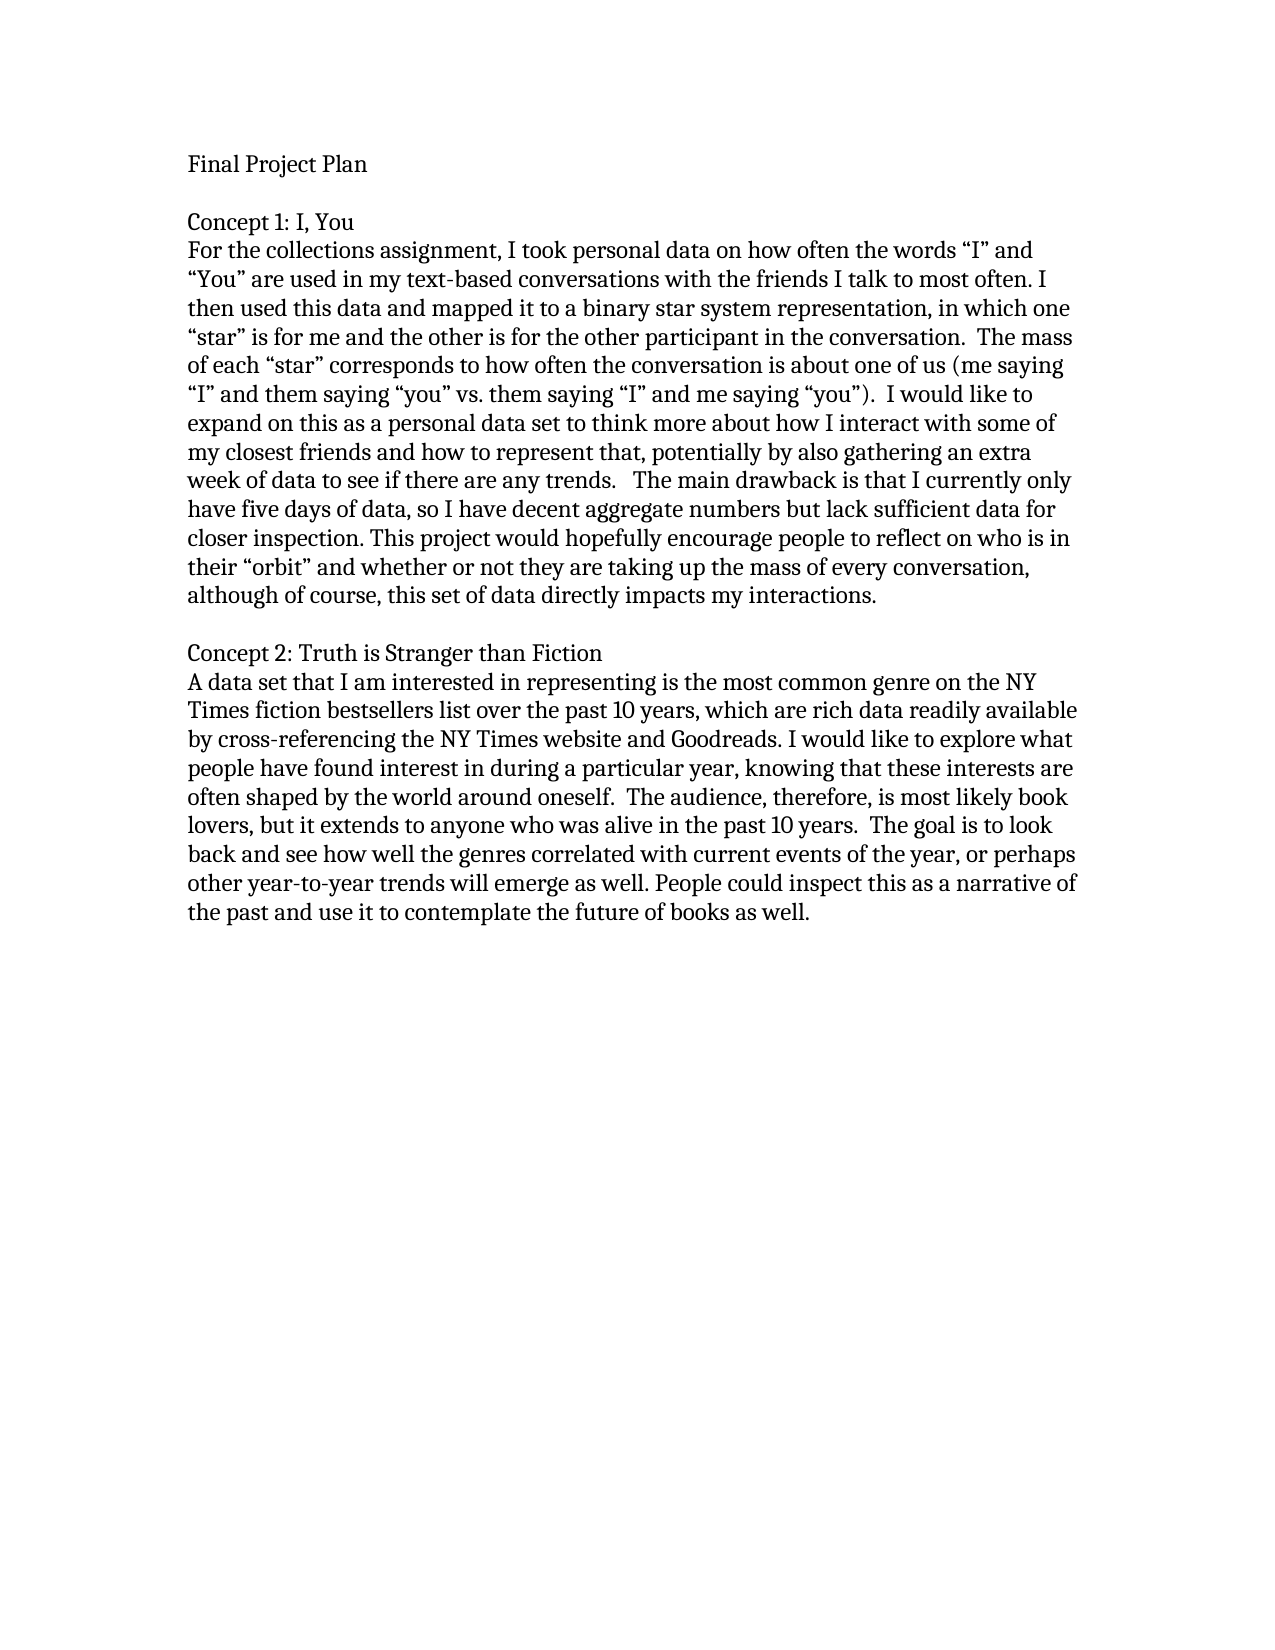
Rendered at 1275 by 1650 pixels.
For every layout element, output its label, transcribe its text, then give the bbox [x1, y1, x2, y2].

text Concept 2: Truth is Stranger than Fiction [187, 639, 1087, 667]
text A data set that I am interested in representing is the most common genre on the NY Times fiction bestsellers list over the past 10 years, which are rich data readily available by cross-referencing the NY Times website and Goodreads. I would like to explore what people have found interest in during a particular year, knowing that these interests are often shaped by the world around oneself. The audience, therefore, is most likely book lovers, but it extends to anyone who was alive in the past 10 years. The goal is to look back and see how well the genres correlated with current events of the year, or perhaps other year-to-year trends will emerge as well. People could inspect this as a narrative of the past and use it to contemplate the future of books as well. [187, 667, 1087, 926]
text Concept 1: I, You [187, 207, 1087, 236]
text For the collections assignment, I took personal data on how often the words “I” and “You” are used in my text-based conversations with the friends I talk to most often. I then used this data and mapped it to a binary star system representation, in which one “star” is for me and the other is for the other participant in the conversation. The mass of each “star” corresponds to how often the conversation is about one of us (me saying “I” and them saying “you” vs. them saying “I” and me saying “you”). I would like to expand on this as a personal data set to think more about how I interact with some of my closest friends and how to represent that, potentially by also gathering an extra week of data to see if there are any trends. The main drawback is that I currently only have five days of data, so I have decent aggregate numbers but lack sufficient data for closer inspection. This project would hopefully encourage people to reflect on who is in their “orbit” and whether or not they are taking up the mass of every conversation, although of course, this set of data directly impacts my interactions. [187, 236, 1087, 610]
text Final Project Plan [187, 150, 1087, 179]
